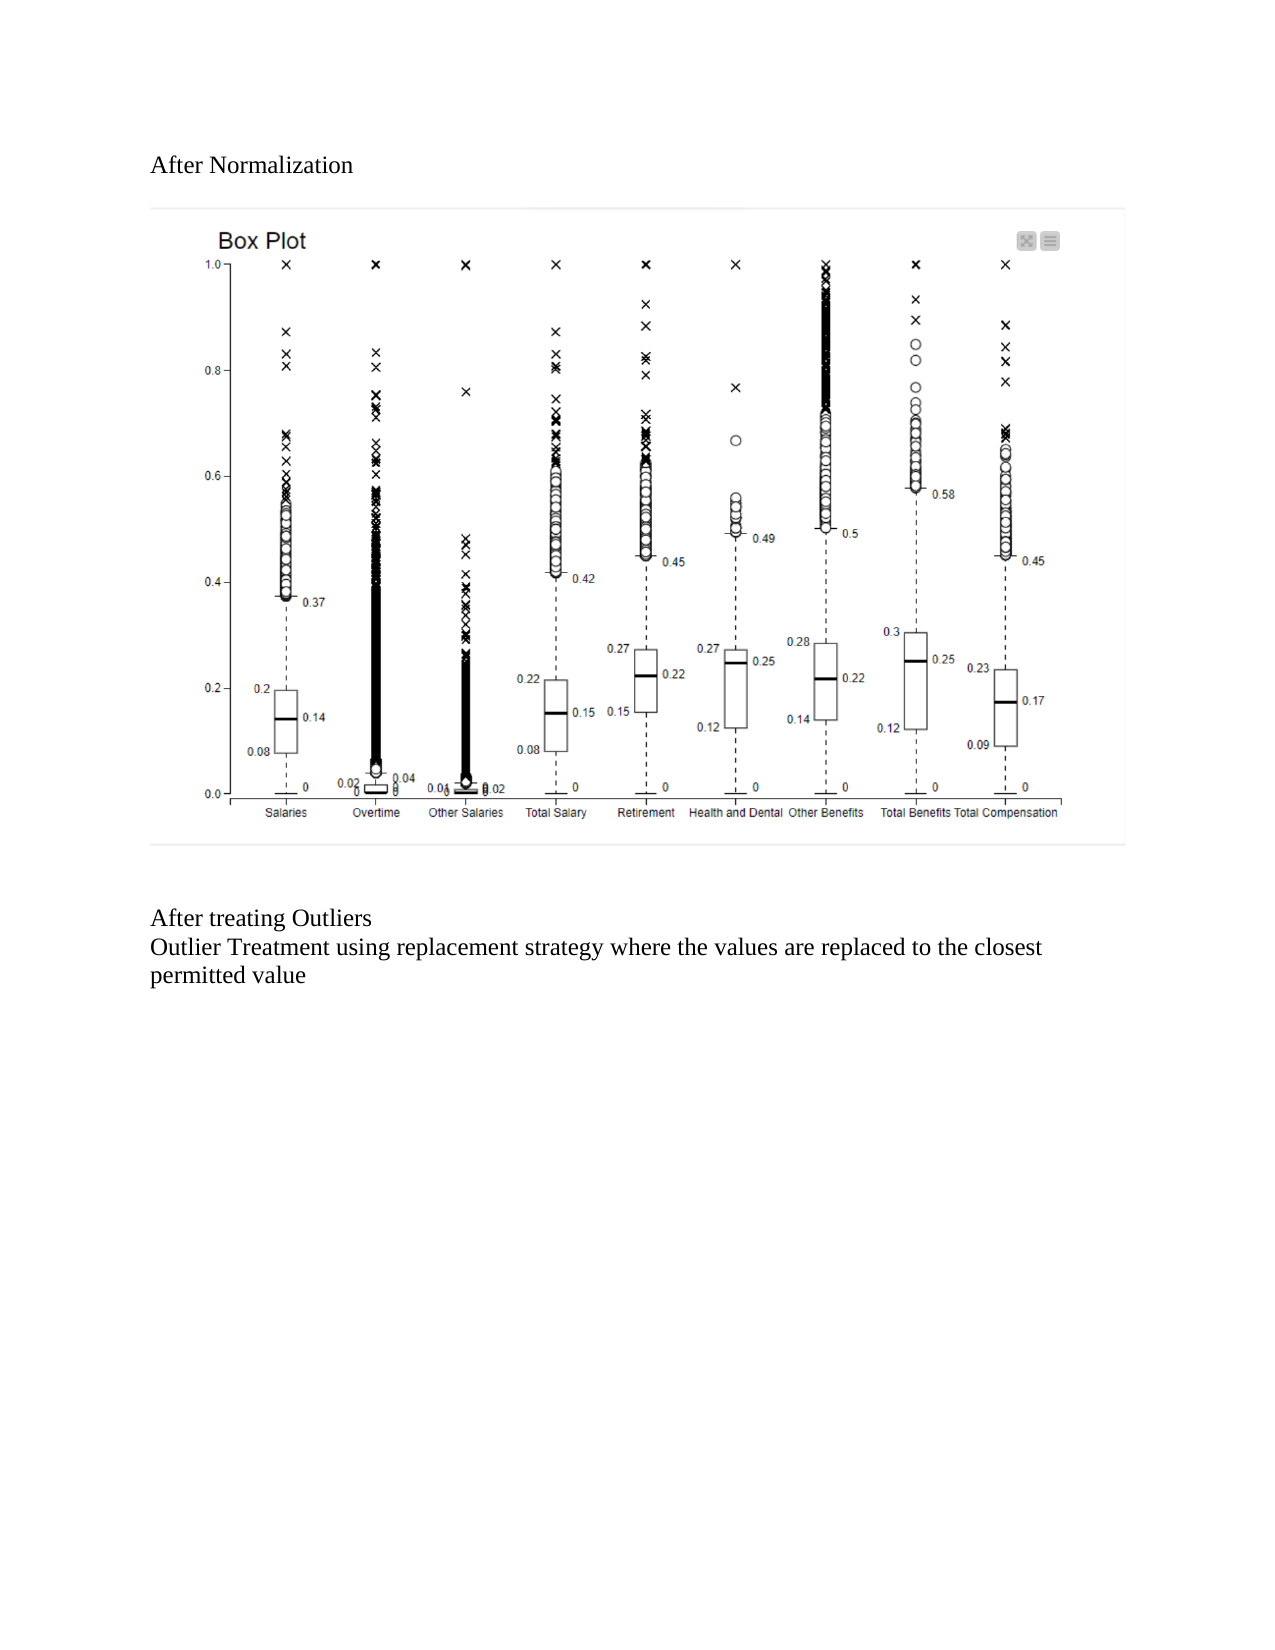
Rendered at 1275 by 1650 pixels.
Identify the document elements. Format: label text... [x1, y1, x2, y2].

picture [150, 207, 1125, 846]
text Outlier Treatment using replacement strategy where the values are replaced to the closest permitted value [150, 932, 1125, 989]
text After Normalization [150, 150, 1125, 179]
text After treating Outliers [150, 903, 1125, 932]
